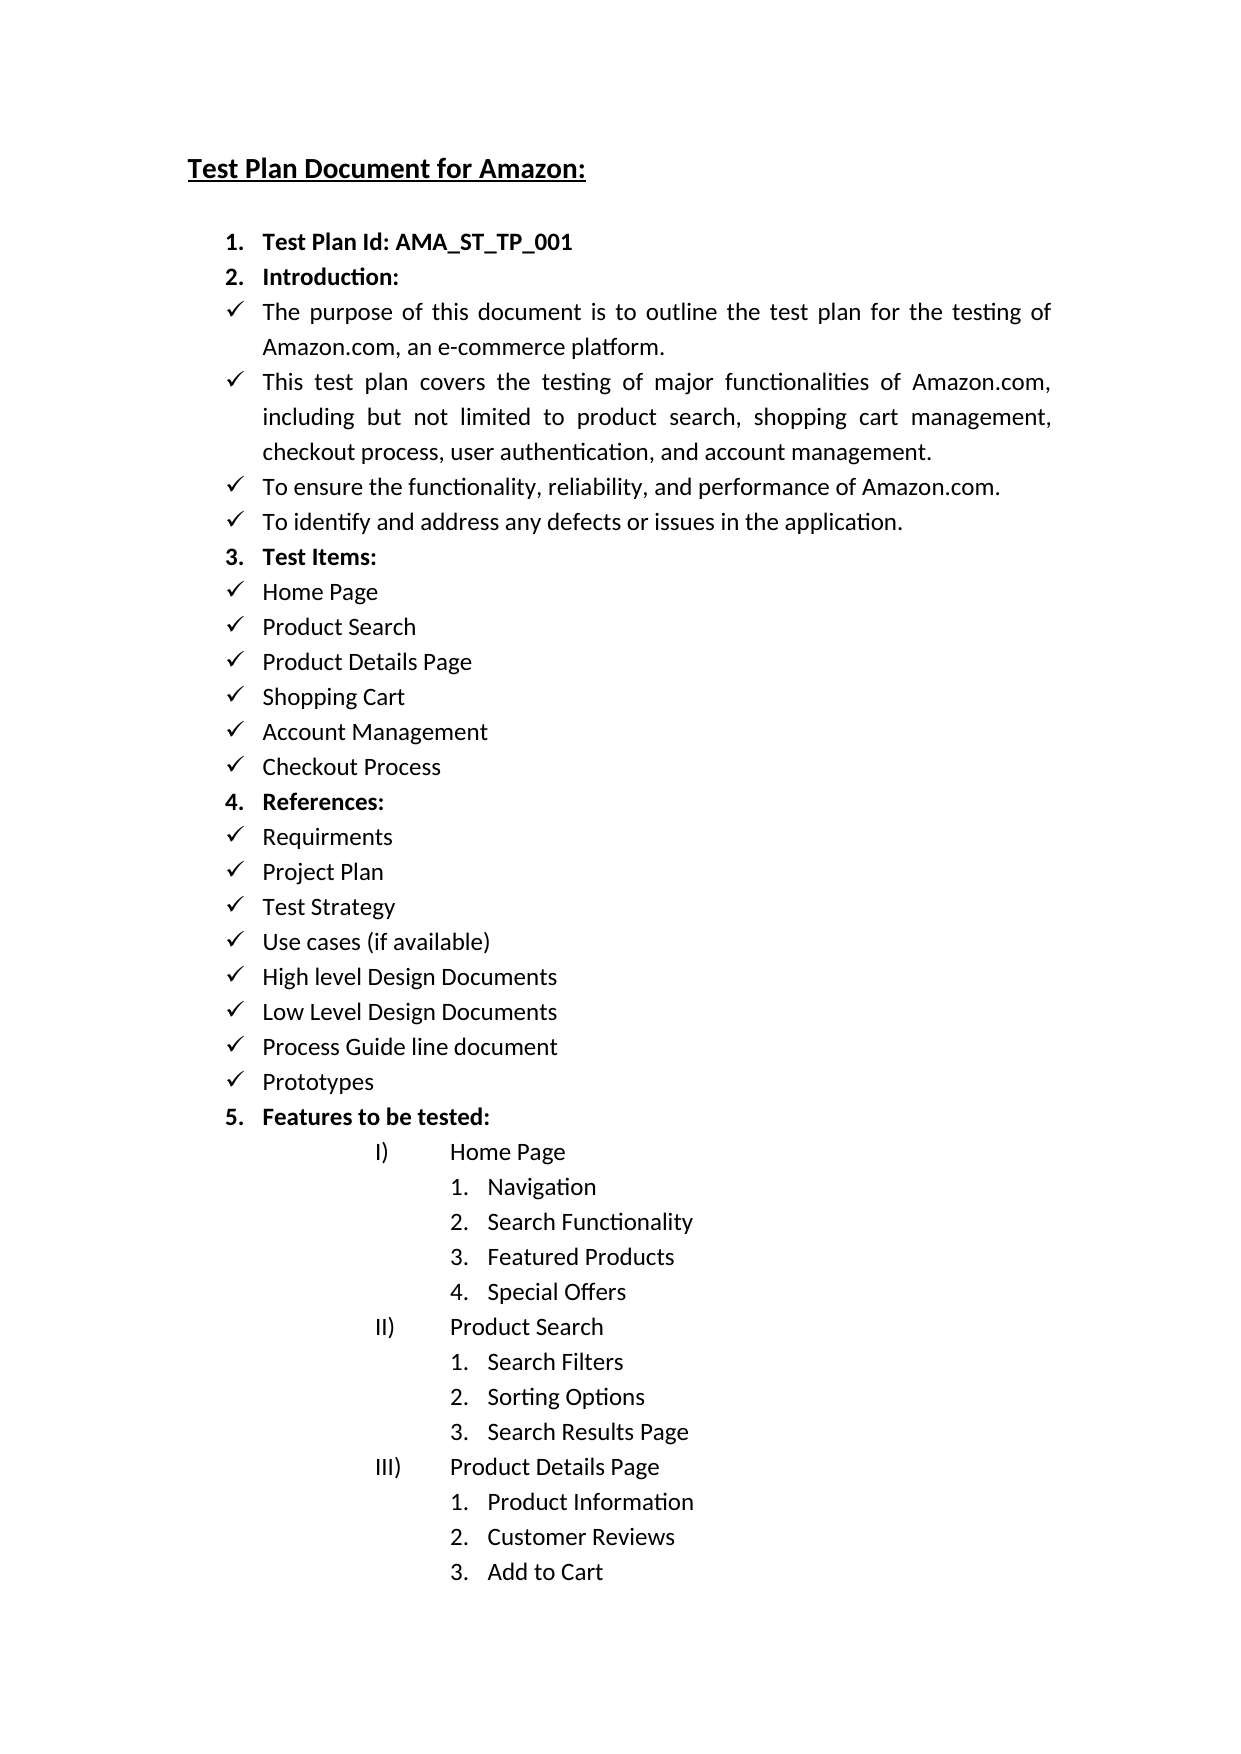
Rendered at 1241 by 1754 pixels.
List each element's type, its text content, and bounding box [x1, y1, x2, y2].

list Shopping Cart [225, 681, 1053, 711]
list Process Guide line document [225, 1031, 1053, 1061]
list Requirments [225, 821, 1053, 851]
list Search Functionality [450, 1206, 1053, 1236]
list Home Page [375, 1136, 1053, 1166]
list Search Filters [450, 1346, 1053, 1376]
list Home Page [225, 576, 1053, 606]
list Checkout Process [225, 751, 1053, 781]
list Add to Cart [450, 1556, 1053, 1586]
list Test Items: [225, 541, 1053, 571]
list Test Plan Id: AMA_ST_TP_001 [225, 226, 1053, 256]
list Featured Products [450, 1241, 1053, 1271]
list Product Information [450, 1486, 1053, 1516]
list Customer Reviews [450, 1521, 1053, 1551]
list Project Plan [225, 856, 1053, 886]
list High level Design Documents [225, 961, 1053, 991]
list Special Offers [450, 1276, 1053, 1306]
list The purpose of this document is to outline the test plan for the testing of Amazon.com, an e-commerce platform. [225, 296, 1053, 361]
list Low Level Design Documents [225, 996, 1053, 1026]
list Search Results Page [450, 1416, 1053, 1446]
list Use cases (if available) [225, 926, 1053, 956]
list Features to be tested: [225, 1101, 1053, 1131]
list Product Details Page [375, 1451, 1053, 1481]
list Account Management [225, 716, 1053, 746]
list To identify and address any defects or issues in the application. [225, 506, 1053, 536]
list To ensure the functionality, reliability, and performance of Amazon.com. [225, 471, 1053, 501]
list Introduction: [225, 261, 1053, 291]
list Test Strategy [225, 891, 1053, 921]
text Test Plan Document for Amazon: [187, 150, 1053, 186]
list References: [225, 786, 1053, 816]
list Product Search [225, 611, 1053, 641]
list Sorting Options [450, 1381, 1053, 1411]
list Navigation [450, 1171, 1053, 1201]
list This test plan covers the testing of major functionalities of Amazon.com, including but not limited to product search, shopping cart management, checkout process, user authentication, and account management. [225, 366, 1053, 466]
list Prototypes [225, 1066, 1053, 1096]
list Product Details Page [225, 646, 1053, 676]
list Product Search [375, 1311, 1053, 1341]
